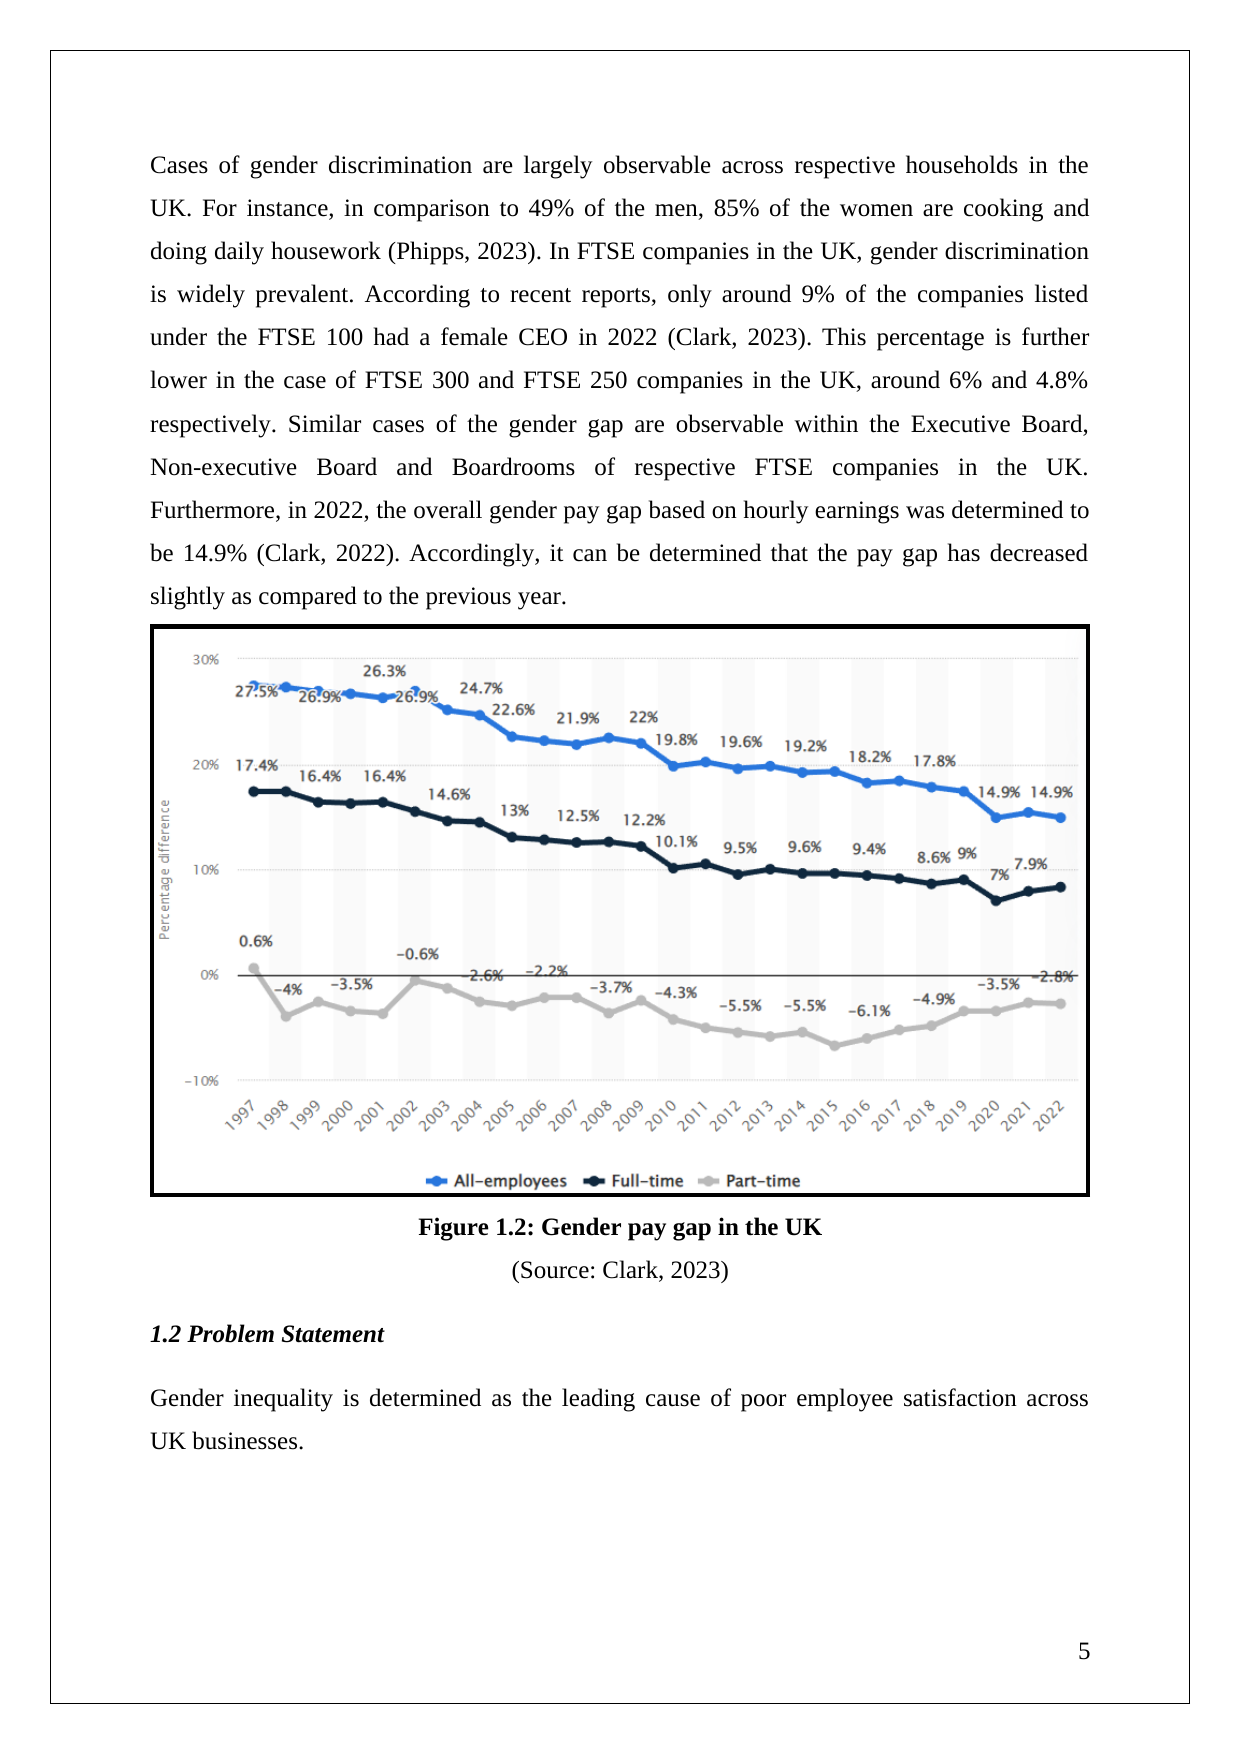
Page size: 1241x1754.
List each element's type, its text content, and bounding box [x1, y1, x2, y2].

text (Source: Clark, 2023) [150, 1255, 1090, 1283]
picture [154, 629, 1086, 1193]
text Gender inequality is determined as the leading cause of poor employee satisfaction across UK businesses. [150, 1383, 1090, 1454]
text Figure 1.2: Gender pay gap in the UK [150, 1212, 1090, 1240]
text Cases of gender discrimination are largely observable across respective households in the UK. For instance, in comparison to 49% of the men, 85% of the women are cooking and doing daily housework (Phipps, 2023). In FTSE companies in the UK, gender discrimination is widely prevalent. According to recent reports, only around 9% of the companies listed under the FTSE 100 had a female CEO in 2022 (Clark, 2023). This percentage is further lower in the case of FTSE 300 and FTSE 250 companies in the UK, around 6% and 4.8% respectively. Similar cases of the gender gap are observable within the Executive Board, Non-executive Board and Boardrooms of respective FTSE companies in the UK. Furthermore, in 2022, the overall gender pay gap based on hourly earnings was determined to be 14.9% (Clark, 2022). Accordingly, it can be determined that the pay gap has decreased slightly as compared to the previous year. [150, 150, 1090, 610]
subtitle 1.2 Problem Statement [150, 1319, 1090, 1347]
